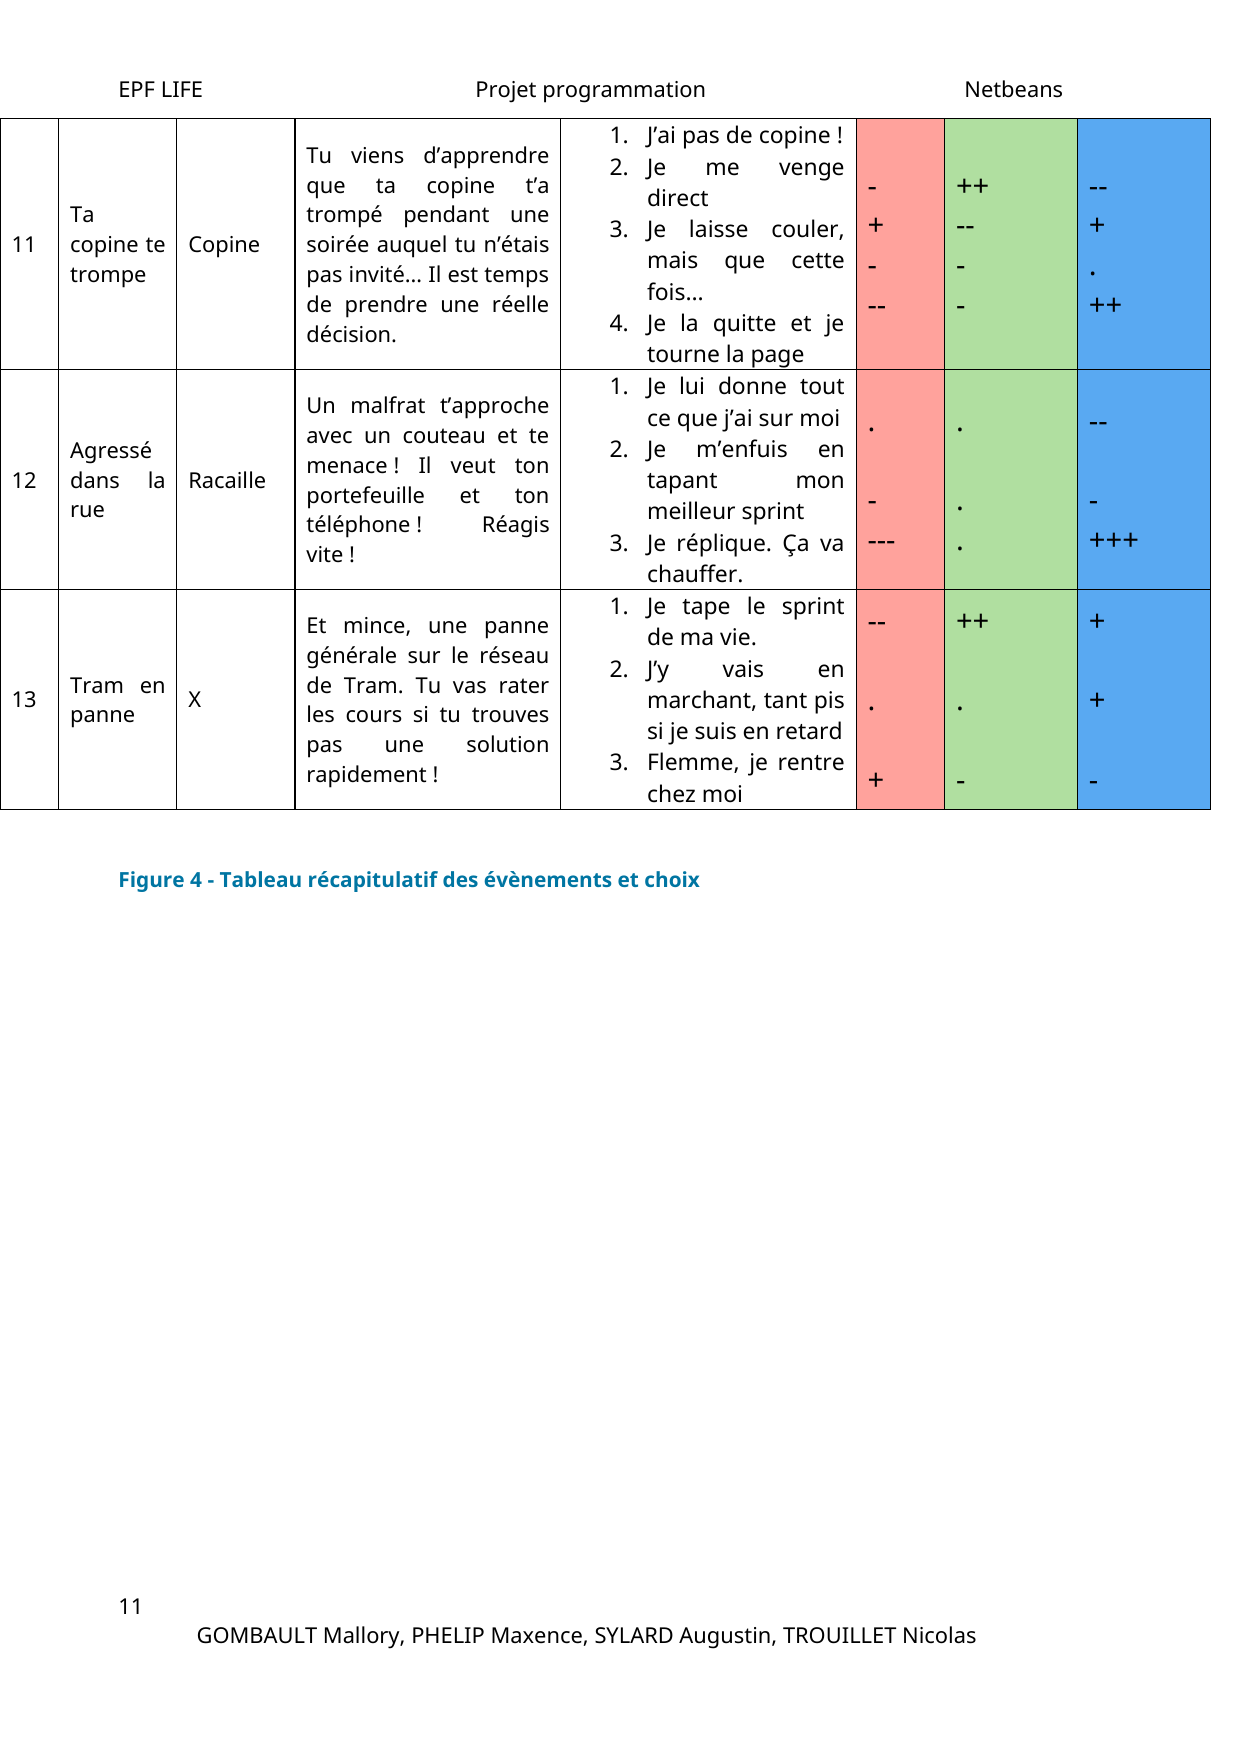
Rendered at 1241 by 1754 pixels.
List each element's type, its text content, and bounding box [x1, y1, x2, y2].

table_cell -- . + [857, 590, 944, 809]
table_cell Un malfrat t’approche avec un couteau et te menace ! Il veut ton portefeuille et ton téléphone ! Réagis vite ! [296, 370, 560, 589]
table_cell Tu viens d’apprendre que ta copine t’a trompé pendant une soirée auquel tu n’étais pas invité… Il est temps de prendre une réelle décision. [296, 119, 560, 369]
table_cell . - --- [857, 370, 944, 589]
table_cell J’ai pas de copine ! Je me venge direct Je laisse couler, mais que cette fois… Je la quitte et je tourne la page [561, 119, 856, 369]
table_cell ++ . - [945, 590, 1077, 809]
table_cell 11 [1, 119, 58, 369]
table_cell 12 [1, 370, 58, 589]
table_cell . . . [945, 370, 1077, 589]
table_cell -- - +++ [1078, 370, 1210, 589]
table_cell Je tape le sprint de ma vie. J’y vais en marchant, tant pis si je suis en retard Flemme, je rentre chez moi [561, 590, 856, 809]
table_cell Agressé dans la rue [59, 370, 176, 589]
table_cell Ta copine te trompe [59, 119, 176, 369]
table_cell 13 [1, 590, 58, 809]
table_cell Et mince, une panne générale sur le réseau de Tram. Tu vas rater les cours si tu trouves pas une solution rapidement ! [296, 590, 560, 809]
table_cell Racaille [177, 370, 294, 589]
table_cell Copine [177, 119, 294, 369]
table_cell Je lui donne tout ce que j’ai sur moi Je m’enfuis en tapant mon meilleur sprint Je réplique. Ça va chauffer. [561, 370, 856, 589]
table_cell Tram en panne [59, 590, 176, 809]
table_cell - + - -- [857, 119, 944, 369]
table_cell X [177, 590, 294, 809]
text Figure 4 - Tableau récapitulatif des évènements et choix [118, 865, 1092, 893]
table_cell ++ -- - - [945, 119, 1077, 369]
table_cell -- + . ++ [1078, 119, 1210, 369]
table_cell + + - [1078, 590, 1210, 809]
